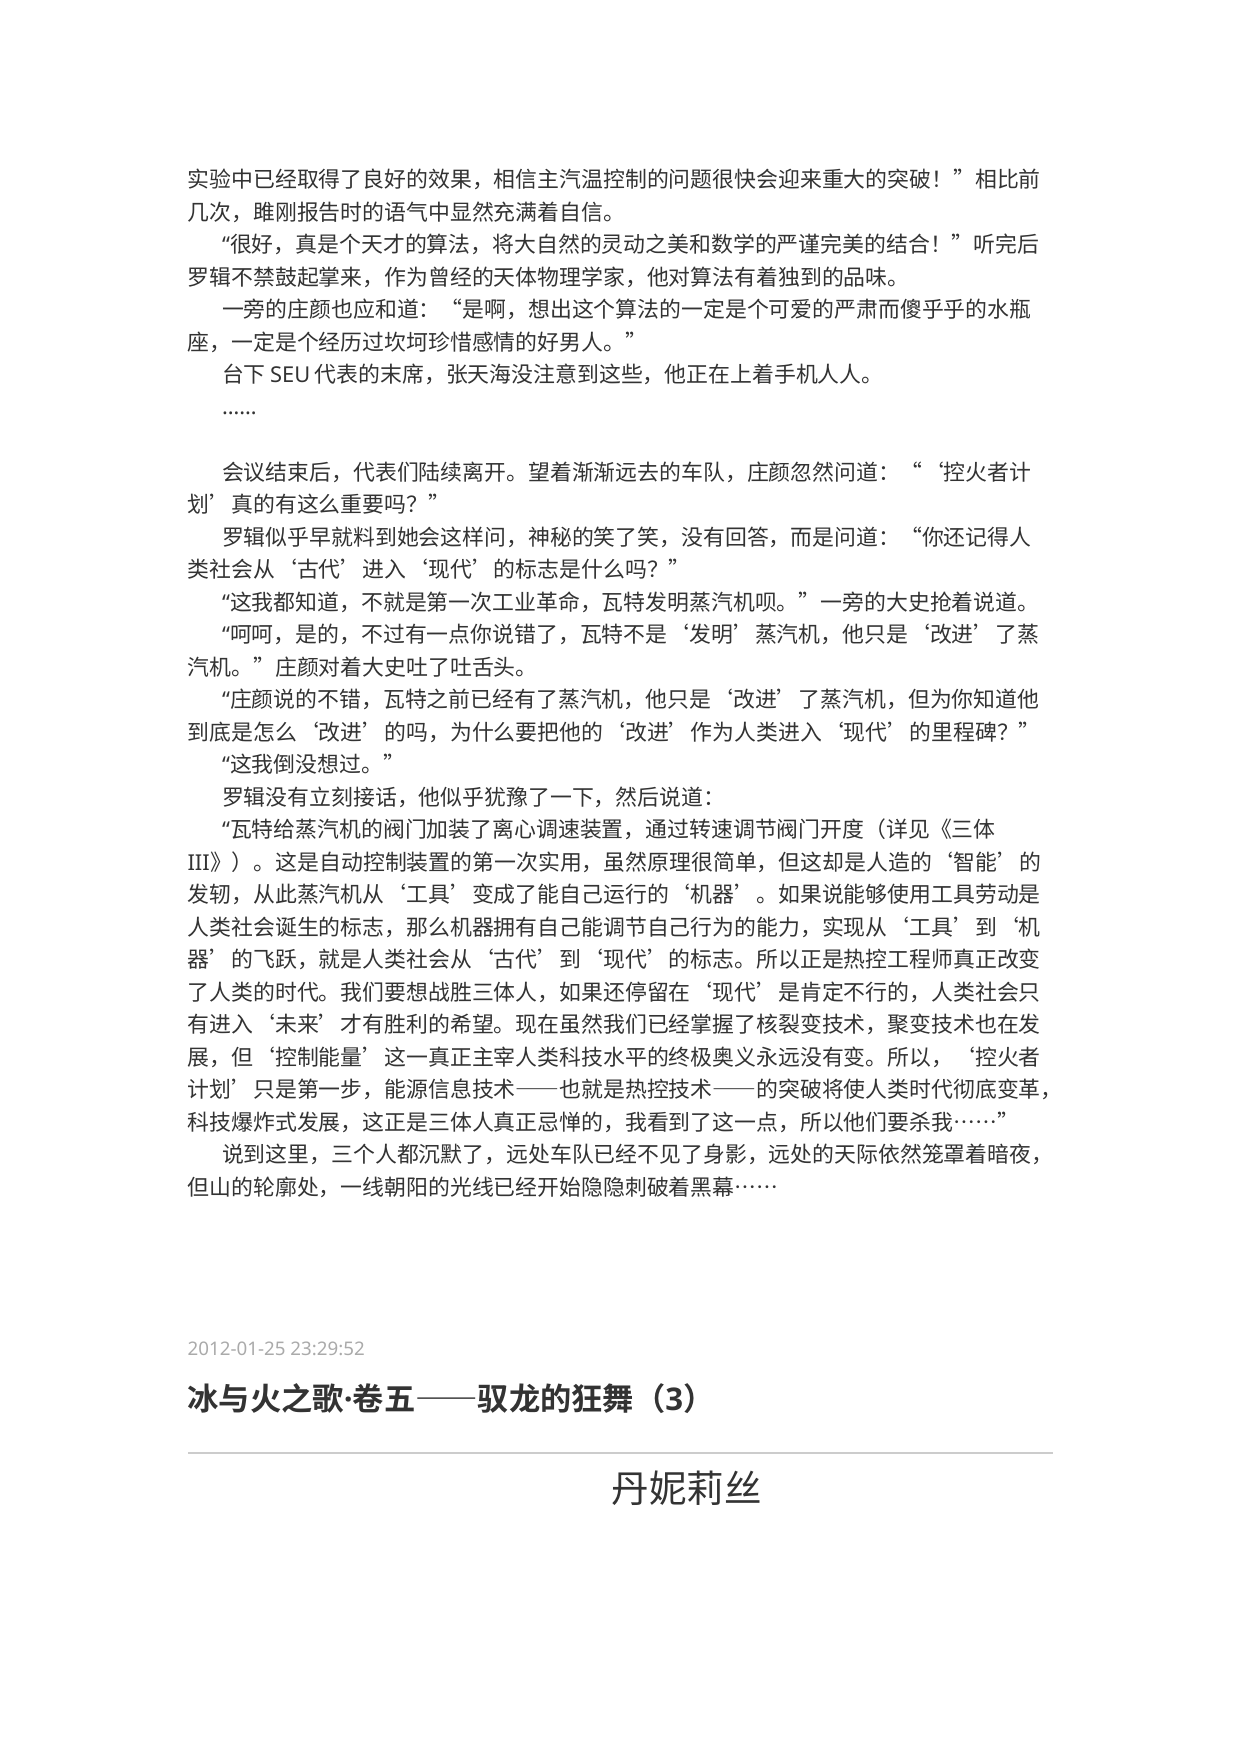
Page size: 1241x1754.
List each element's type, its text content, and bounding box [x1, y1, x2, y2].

text 会议结束后，代表们陆续离开。望着渐渐远去的车队，庄颜忽然问道：“‘控火者计划’真的有这么重要吗？” [187, 454, 1053, 519]
text 台下SEU代表的末席，张天海没注意到这些，他正在上着手机人人。 [187, 357, 1053, 389]
text “呵呵，是的，不过有一点你说错了，瓦特不是‘发明’蒸汽机，他只是‘改进’了蒸汽机。”庄颜对着大史吐了吐舌头。 [187, 617, 1053, 682]
text 说到这里，三个人都沉默了，远处车队已经不见了身影，远处的天际依然笼罩着暗夜，但山的轮廓处，一线朝阳的光线已经开始隐隐刺破着黑幕…… [187, 1137, 1053, 1202]
text …… [187, 389, 1053, 422]
text “瓦特给蒸汽机的阀门加装了离心调速装置，通过转速调节阀门开度（详见《三体III》）。这是自动控制装置的第一次实用，虽然原理很简单，但这却是人造的‘智能’的发轫，从此蒸汽机从‘工具’变成了能自己运行的‘机器’。如果说能够使用工具劳动是人类社会诞生的标志，那么机器拥有自己能调节自己行为的能力，实现从‘工具’到‘机器’的飞跃，就是人类社会从‘古代’到‘现代’的标志。所以正是热控工程师真正改变了人类的时代。我们要想战胜三体人，如果还停留在‘现代’是肯定不行的，人类社会只有进入‘未来’才有胜利的希望。现在虽然我们已经掌握了核裂变技术，聚变技术也在发展，但‘控制能量’这一真正主宰人类科技水平的终极奥义永远没有变。所以，‘控火者计划’只是第一步，能源信息技术——也就是热控技术——的突破将使人类时代彻底变革，科技爆炸式发展，这正是三体人真正忌惮的，我看到了这一点，所以他们要杀我……” [187, 812, 1053, 1137]
text “很好，真是个天才的算法，将大自然的灵动之美和数学的严谨完美的结合！”听完后罗辑不禁鼓起掌来，作为曾经的天体物理学家，他对算法有着独到的品味。 [187, 227, 1053, 292]
text 2012-01-25 23:29:52 [187, 1332, 1053, 1364]
text 罗辑似乎早就料到她会这样问，神秘的笑了笑，没有回答，而是问道：“你还记得人类社会从‘古代’进入‘现代’的标志是什么吗？” [187, 519, 1053, 584]
text “庄颜说的不错，瓦特之前已经有了蒸汽机，他只是‘改进’了蒸汽机，但为你知道他到底是怎么‘改进’的吗，为什么要把他的‘改进’作为人类进入‘现代’的里程碑？” [187, 682, 1053, 747]
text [187, 162, 1053, 227]
text 一旁的庄颜也应和道：“是啊，想出这个算法的一定是个可爱的严肃而傻乎乎的水瓶座，一定是个经历过坎坷珍惜感情的好男人。” [187, 292, 1053, 357]
text 罗辑没有立刻接话，他似乎犹豫了一下，然后说道： [187, 779, 1053, 812]
subtitle 冰与火之歌·卷五——驭龙的狂舞（3） [187, 1364, 1053, 1454]
text “这我都知道，不就是第一次工业革命，瓦特发明蒸汽机呗。”一旁的大史抢着说道。 [187, 584, 1053, 617]
text “这我倒没想过。” [187, 747, 1053, 779]
text 丹妮莉丝 [187, 1454, 1053, 1519]
